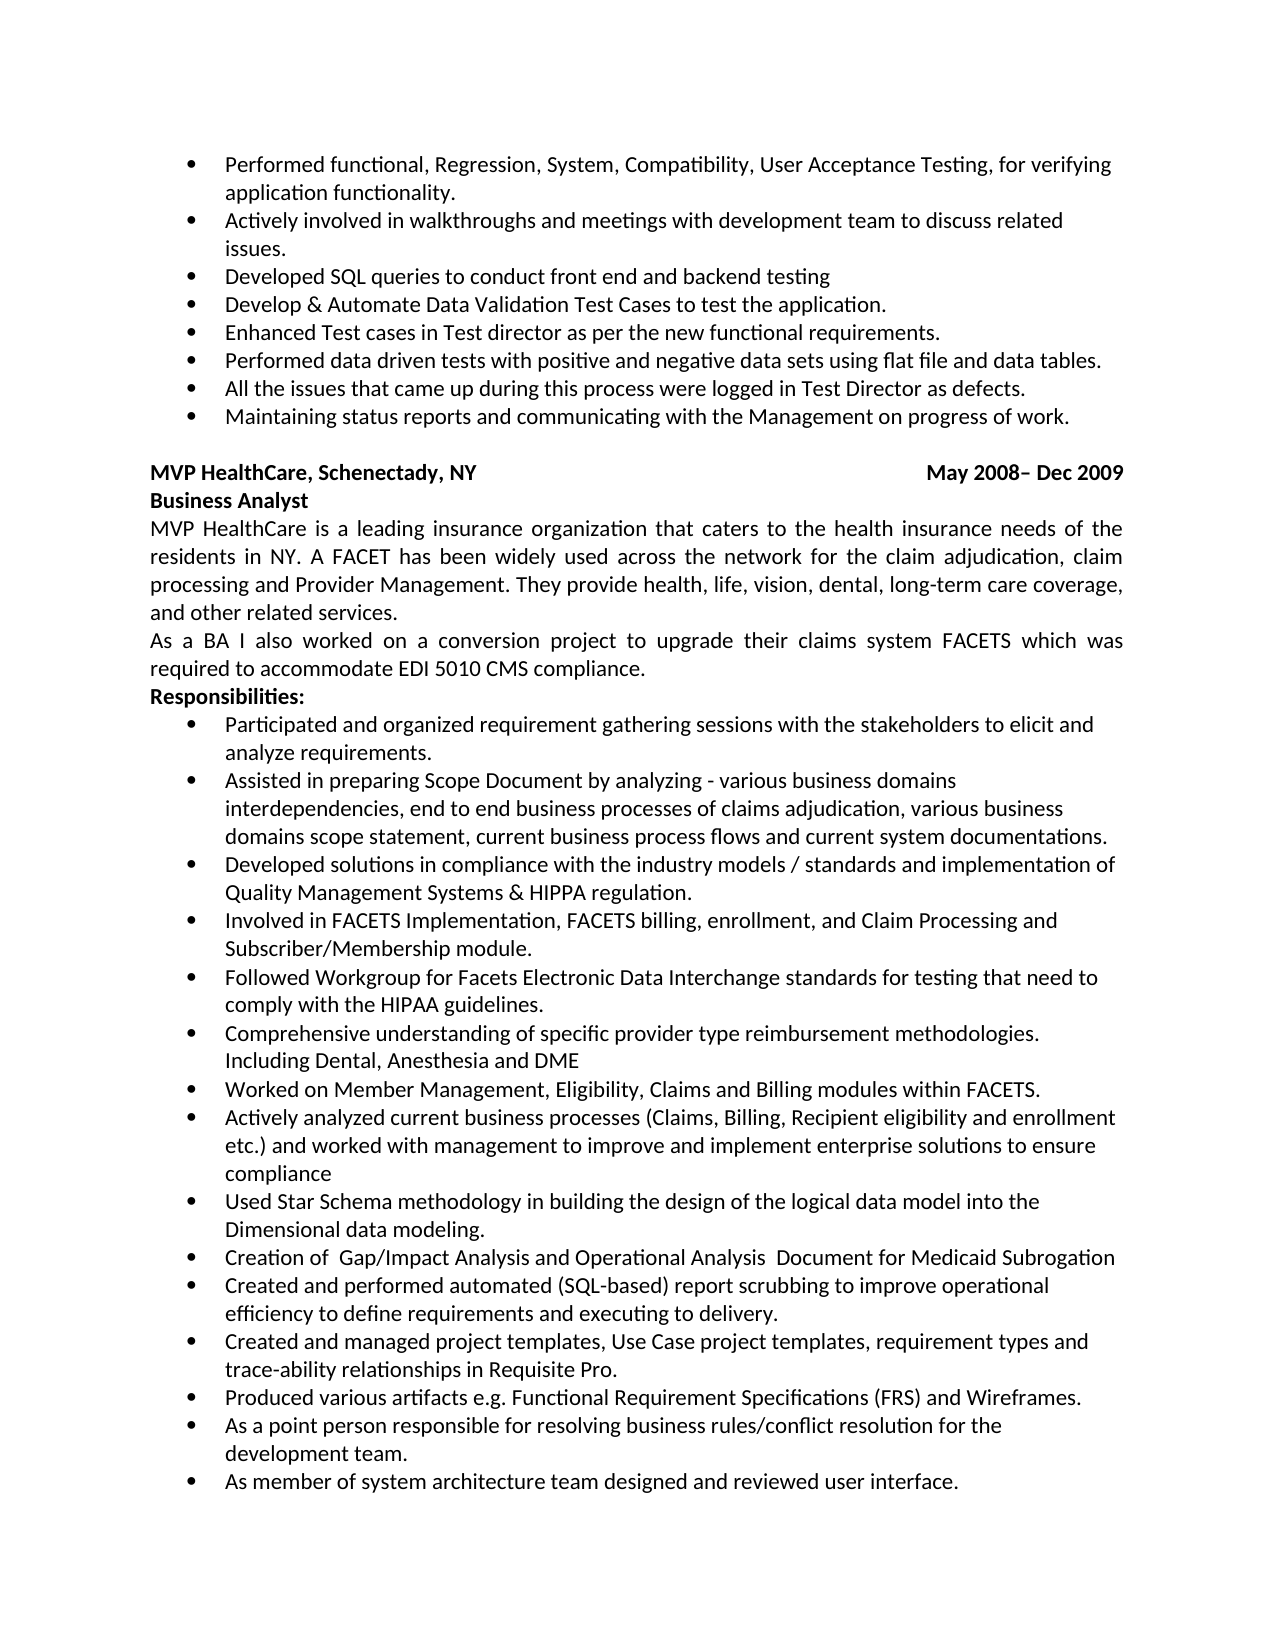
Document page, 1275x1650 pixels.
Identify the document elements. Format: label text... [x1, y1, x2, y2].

list Developed solutions in compliance with the industry models / standards and implementation of Quality Management Systems & HIPPA regulation. [187, 851, 1125, 907]
list Actively involved in walkthroughs and meetings with development team to discuss related issues. [187, 206, 1125, 262]
list As member of system architecture team designed and reviewed user interface. [187, 1467, 1125, 1495]
list Performed functional, Regression, System, Compatibility, User Acceptance Testing, for verifying application functionality. [187, 150, 1125, 206]
list Enhanced Test cases in Test director as per the new functional requirements. [187, 318, 1125, 346]
list Develop & Automate Data Validation Test Cases to test the application. [187, 290, 1125, 318]
list Comprehensive understanding of specific provider type reimbursement methodologies. Including Dental, Anesthesia and DME [187, 1019, 1125, 1075]
list Creation of Gap/Impact Analysis and Operational Analysis Document for Medicaid Subrogation [187, 1243, 1125, 1271]
list Performed data driven tests with positive and negative data sets using flat file and data tables. [187, 346, 1125, 374]
text MVP HealthCare is a leading insurance organization that caters to the health insurance needs of the residents in NY. A FACET has been widely used across the network for the claim adjudication, claim processing and Provider Management. They provide health, life, vision, dental, long-term care coverage, and other related services. [150, 514, 1125, 626]
list Created and managed project templates, Use Case project templates, requirement types and trace-ability relationships in Requisite Pro. [187, 1327, 1125, 1383]
text MVP HealthCare, Schenectady, NY May 2008– Dec 2009 [150, 458, 1125, 486]
text Business Analyst [150, 486, 1125, 514]
list Produced various artifacts e.g. Functional Requirement Specifications (FRS) and Wireframes. [187, 1383, 1125, 1411]
list Created and performed automated (SQL-based) report scrubbing to improve operational efficiency to define requirements and executing to delivery. [187, 1271, 1125, 1327]
list Participated and organized requirement gathering sessions with the stakeholders to elicit and analyze requirements. [187, 710, 1125, 766]
list Assisted in preparing Scope Document by analyzing - various business domains interdependencies, end to end business processes of claims adjudication, various business domains scope statement, current business process flows and current system documentations. [187, 766, 1125, 851]
list Actively analyzed current business processes (Claims, Billing, Recipient eligibility and enrollment etc.) and worked with management to improve and implement enterprise solutions to ensure compliance [187, 1103, 1125, 1187]
text As a BA I also worked on a conversion project to upgrade their claims system FACETS which was required to accommodate EDI 5010 CMS compliance. [150, 626, 1125, 682]
list Worked on Member Management, Eligibility, Claims and Billing modules within FACETS. [187, 1075, 1125, 1103]
list Followed Workgroup for Facets Electronic Data Interchange standards for testing that need to comply with the HIPAA guidelines. [187, 963, 1125, 1019]
list Developed SQL queries to conduct front end and backend testing [187, 262, 1125, 290]
list All the issues that came up during this process were logged in Test Director as defects. [187, 374, 1125, 402]
list As a point person responsible for resolving business rules/conflict resolution for the development team. [187, 1411, 1125, 1467]
list Involved in FACETS Implementation, FACETS billing, enrollment, and Claim Processing and Subscriber/Membership module. [187, 907, 1125, 963]
text Responsibilities: [150, 682, 1125, 710]
list Maintaining status reports and communicating with the Management on progress of work. [187, 402, 1125, 430]
list Used Star Schema methodology in building the design of the logical data model into the Dimensional data modeling. [187, 1187, 1125, 1243]
